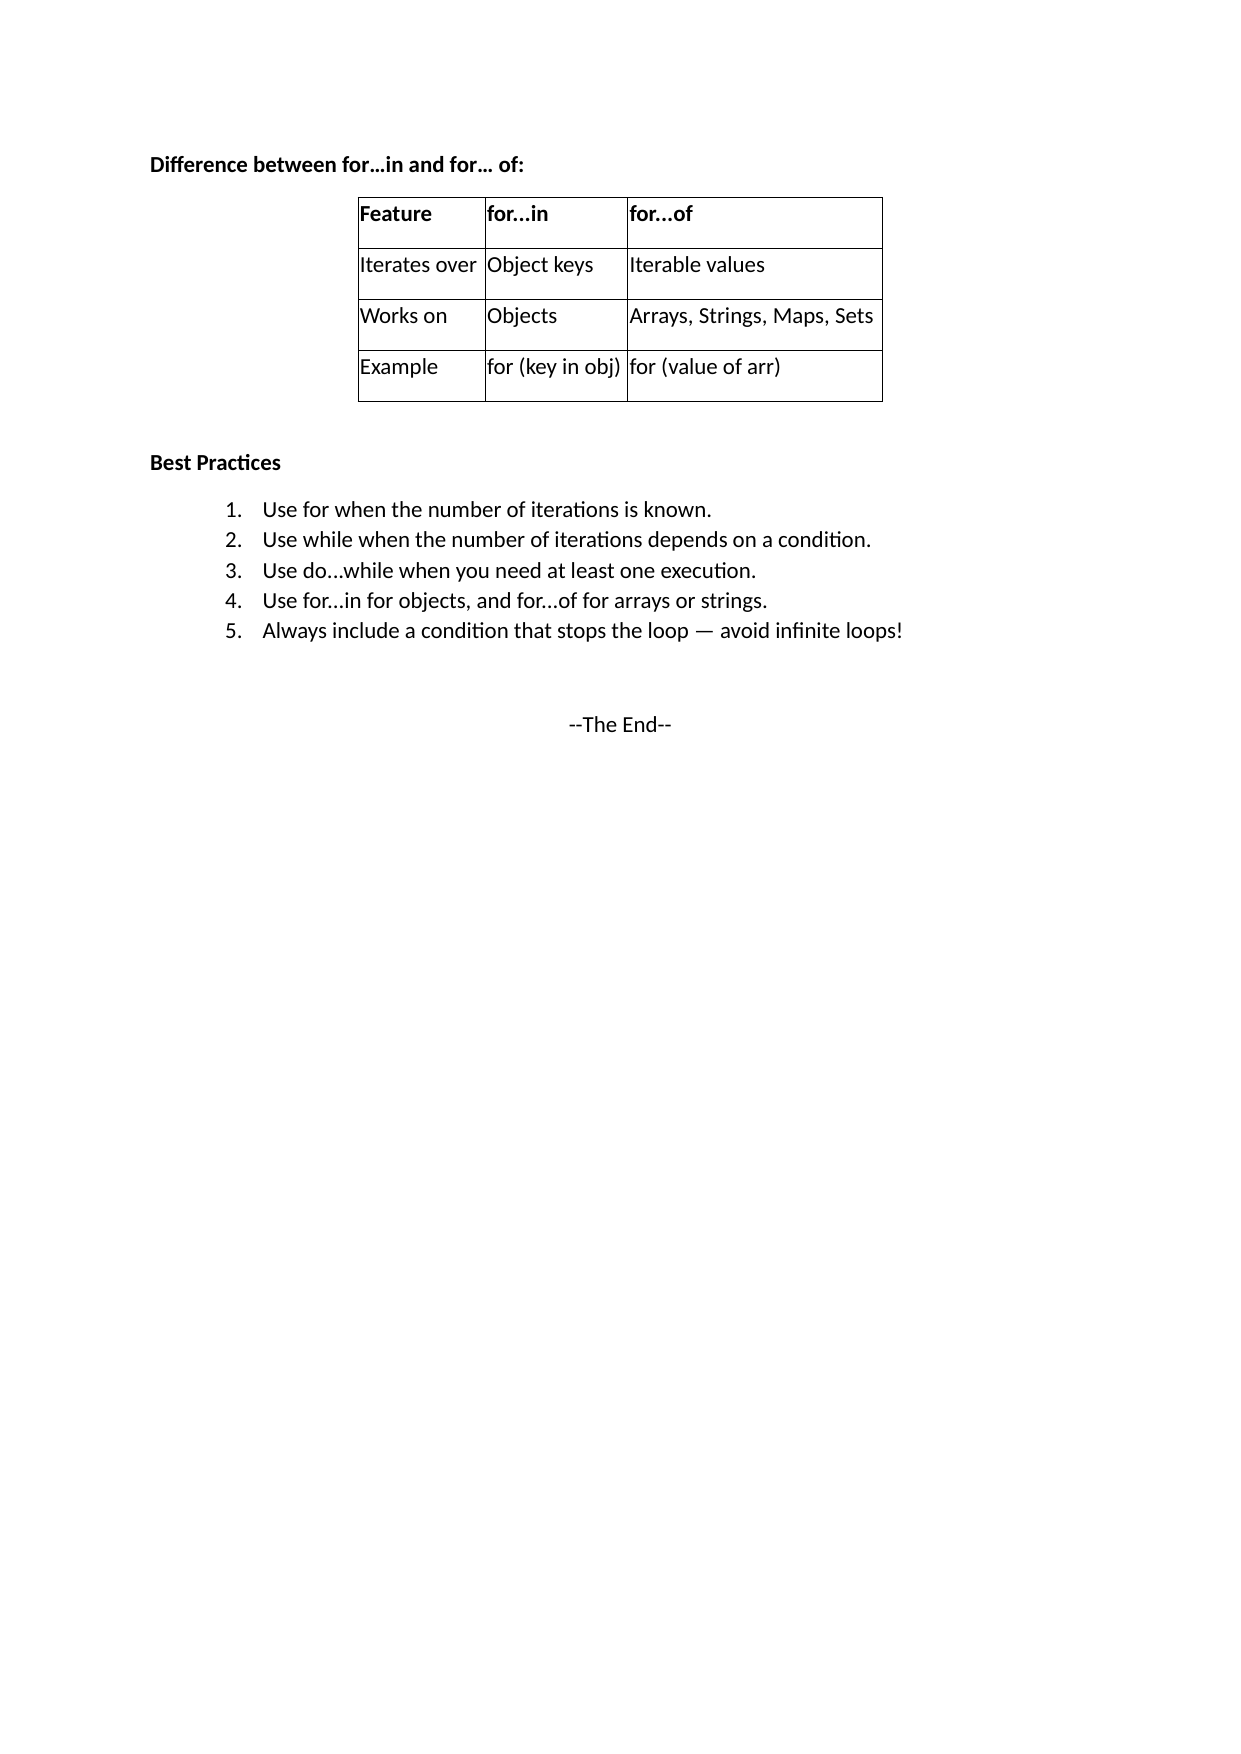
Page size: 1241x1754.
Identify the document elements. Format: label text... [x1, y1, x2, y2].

table_cell for (key in obj) [486, 351, 627, 401]
list Always include a condition that stops the loop — avoid infinite loops! [225, 616, 1090, 644]
text Best Practices [150, 448, 1090, 477]
text --The End-- [150, 710, 1090, 738]
table_cell Object keys [486, 249, 627, 299]
table_cell Arrays, Strings, Maps, Sets [628, 300, 882, 350]
table_cell for (value of arr) [628, 351, 882, 401]
list Use for...in for objects, and for...of for arrays or strings. [225, 586, 1090, 614]
table_cell Works on [359, 300, 485, 350]
text Difference between for…in and for… of: [150, 150, 1090, 178]
table_header for...of [628, 198, 882, 248]
list Use do...while when you need at least one execution. [225, 556, 1090, 584]
table_cell Iterates over [359, 249, 485, 299]
table_cell Objects [486, 300, 627, 350]
table_cell Example [359, 351, 485, 401]
list Use while when the number of iterations depends on a condition. [225, 526, 1090, 554]
table_header Feature [359, 198, 485, 248]
table_header for...in [486, 198, 627, 248]
list Use for when the number of iterations is known. [225, 495, 1090, 523]
table_cell Iterable values [628, 249, 882, 299]
